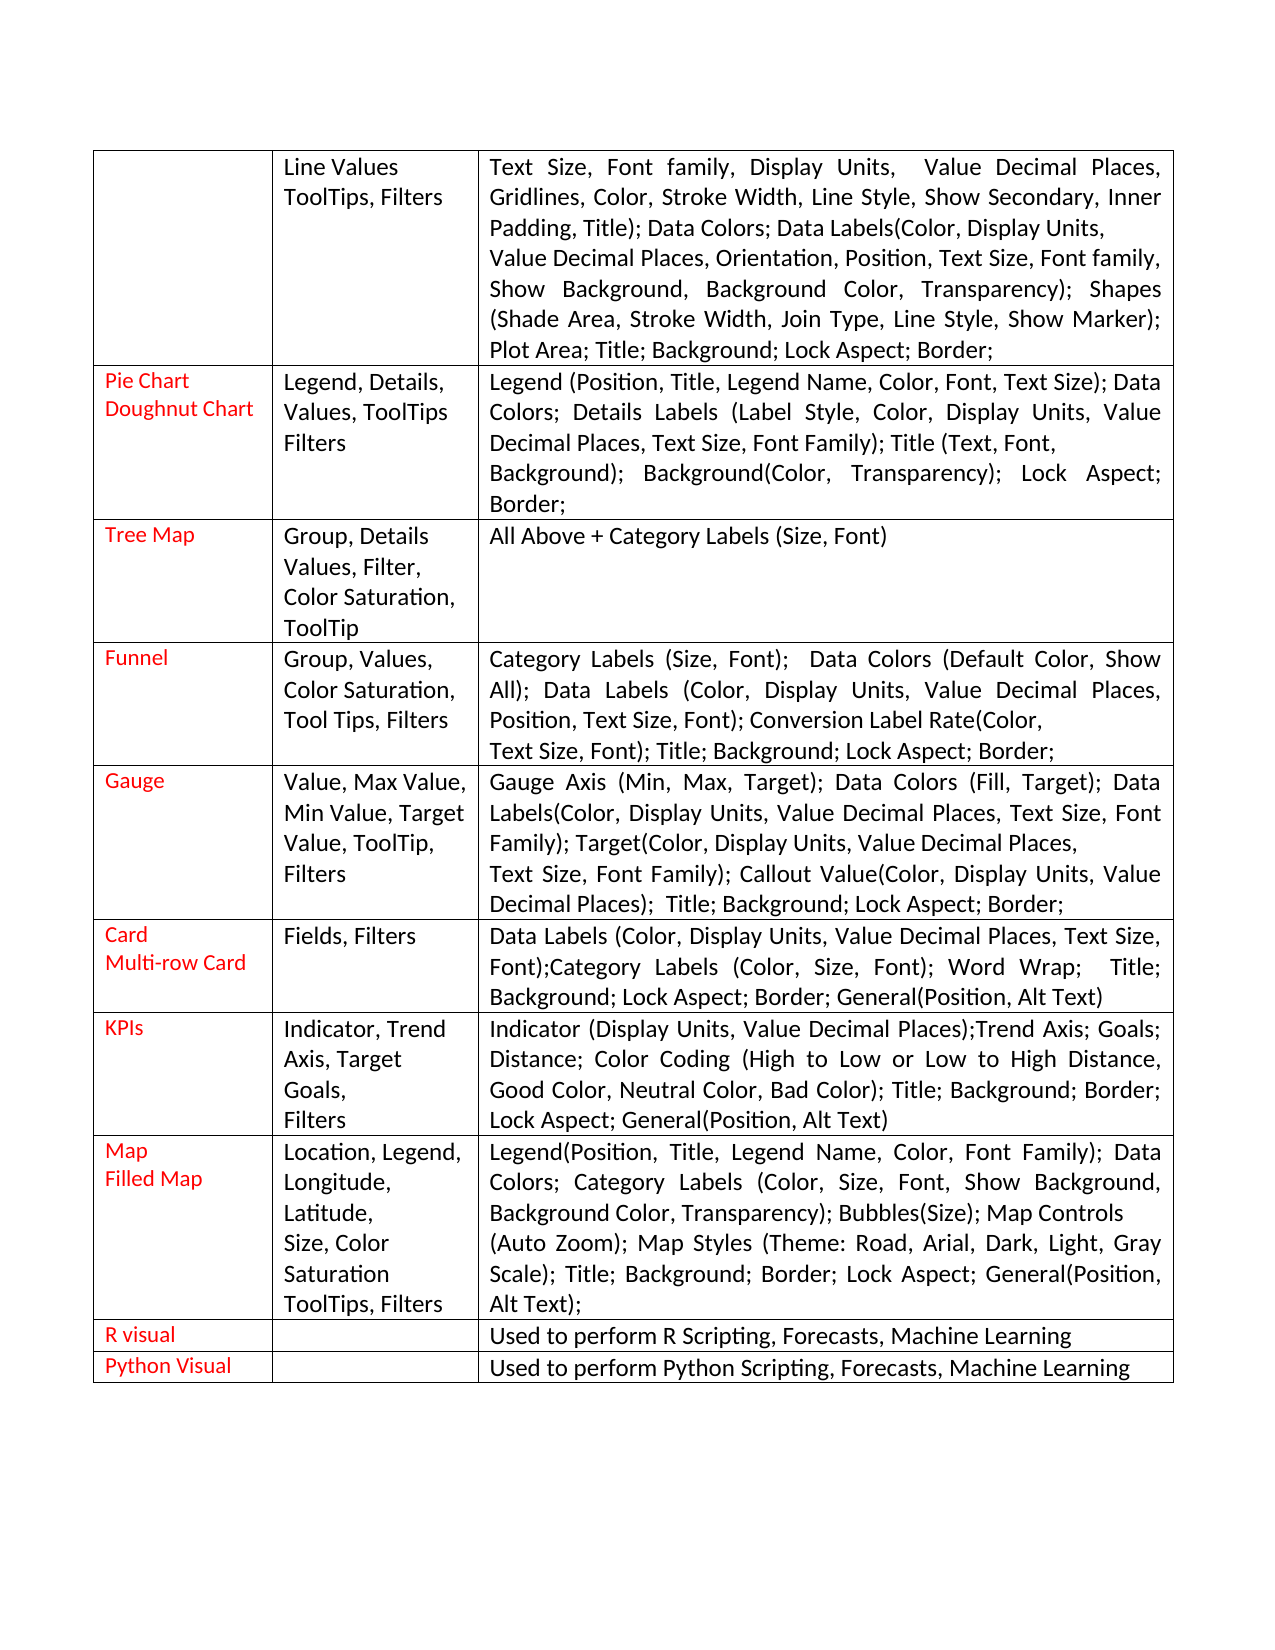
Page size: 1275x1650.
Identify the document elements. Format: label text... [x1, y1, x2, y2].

table_cell Funnel [94, 643, 272, 765]
table_cell Group, Details Values, Filter, Color Saturation, ToolTip [273, 520, 478, 642]
table_cell Category Labels (Size, Font); Data Colors (Default Color, Show All); Data Labels (Color, Display Units, Value Decimal Places, Position, Text Size, Font); Conversion Label Rate(Color, Text Size, Font); Title; Background; Lock Aspect; Border; [479, 643, 1173, 765]
table_cell [273, 1352, 478, 1382]
table_cell Pie Chart Doughnut Chart [94, 366, 272, 519]
table_cell Gauge [94, 766, 272, 919]
table_cell Legend(Position, Title, Legend Name, Color, Font Family); Data Colors; Category Labels (Color, Size, Font, Show Background, Background Color, Transparency); Bubbles(Size); Map Controls (Auto Zoom); Map Styles (Theme: Road, Arial, Dark, Light, Gray Scale); Title; Background; Border; Lock Aspect; General(Position, Alt Text); [479, 1136, 1173, 1319]
table_cell All Above + Category Labels (Size, Font) [479, 520, 1173, 642]
table_cell Data Labels (Color, Display Units, Value Decimal Places, Text Size, Font);Category Labels (Color, Size, Font); Word Wrap; Title; Background; Lock Aspect; Border; General(Position, Alt Text) [479, 920, 1173, 1012]
table_cell Gauge Axis (Min, Max, Target); Data Colors (Fill, Target); Data Labels(Color, Display Units, Value Decimal Places, Text Size, Font Family); Target(Color, Display Units, Value Decimal Places, Text Size, Font Family); Callout Value(Color, Display Units, Value Decimal Places); Title; Background; Lock Aspect; Border; [479, 766, 1173, 919]
table_cell Indicator (Display Units, Value Decimal Places);Trend Axis; Goals; Distance; Color Coding (High to Low or Low to High Distance, Good Color, Neutral Color, Bad Color); Title; Background; Border; Lock Aspect; General(Position, Alt Text) [479, 1013, 1173, 1135]
table_cell Map Filled Map [94, 1136, 272, 1319]
table_cell Group, Values, Color Saturation, Tool Tips, Filters [273, 643, 478, 765]
table_cell Python Visual [94, 1352, 272, 1382]
table_cell Indicator, Trend Axis, Target Goals, Filters [273, 1013, 478, 1135]
table_cell Value, Max Value, Min Value, Target Value, ToolTip, Filters [273, 766, 478, 919]
table_cell Location, Legend, Longitude, Latitude, Size, Color Saturation ToolTips, Filters [273, 1136, 478, 1319]
table_cell [273, 1320, 478, 1351]
table_cell Legend, Details, Values, ToolTips Filters [273, 366, 478, 519]
table_cell R visual [94, 1320, 272, 1351]
table_cell KPIs [94, 1013, 272, 1135]
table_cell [479, 151, 1173, 365]
table_cell Used to perform R Scripting, Forecasts, Machine Learning [479, 1320, 1173, 1351]
table_cell Legend (Position, Title, Legend Name, Color, Font, Text Size); Data Colors; Details Labels (Label Style, Color, Display Units, Value Decimal Places, Text Size, Font Family); Title (Text, Font, Background); Background(Color, Transparency); Lock Aspect; Border; [479, 366, 1173, 519]
table_cell Card Multi-row Card [94, 920, 272, 1012]
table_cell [273, 151, 478, 365]
table_cell Used to perform Python Scripting, Forecasts, Machine Learning [479, 1352, 1173, 1382]
table_cell Tree Map [94, 520, 272, 642]
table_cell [94, 151, 272, 365]
table_cell Fields, Filters [273, 920, 478, 1012]
